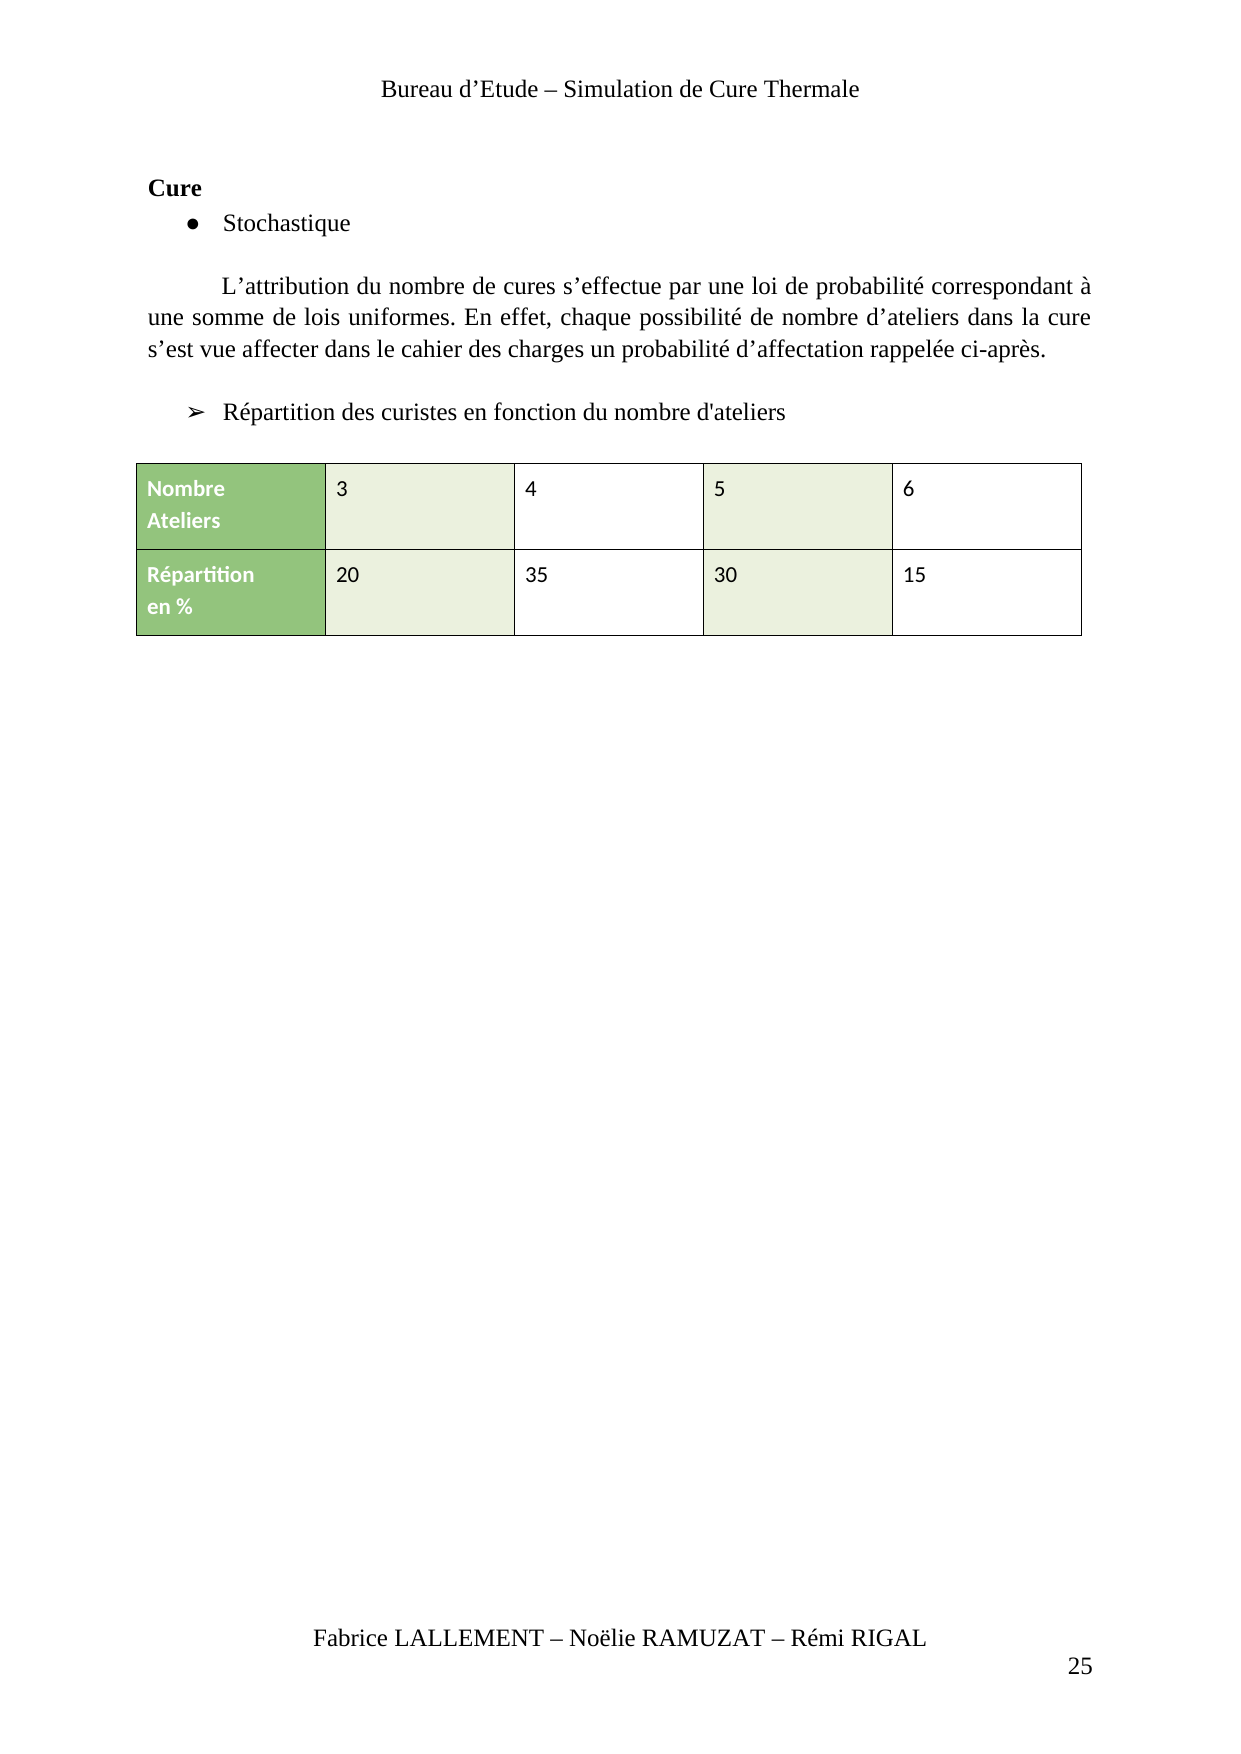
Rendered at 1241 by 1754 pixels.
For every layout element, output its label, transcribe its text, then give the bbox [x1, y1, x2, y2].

table_header 3 [326, 464, 514, 549]
list Stochastique [185, 208, 1093, 236]
table_cell 35 [515, 550, 703, 635]
table_cell 20 [326, 550, 514, 635]
table_header 6 [893, 464, 1081, 549]
subtitle Cure [148, 173, 1093, 201]
table_header Nombre Ateliers [137, 464, 325, 549]
table_header 4 [515, 464, 703, 549]
text L’attribution du nombre de cures s’effectue par une loi de probabilité correspondant à une somme de lois uniformes. En effet, chaque possibilité de nombre d’ateliers dans la cure s’est vue affecter dans le cahier des charges un probabilité d’affectation rappelée ci-après. [148, 271, 1093, 363]
table_cell 15 [893, 550, 1081, 635]
table_header 5 [704, 464, 892, 549]
table_cell Répartition en % [137, 550, 325, 635]
list Répartition des curistes en fonction du nombre d'ateliers [185, 397, 1093, 426]
table_cell 30 [704, 550, 892, 635]
